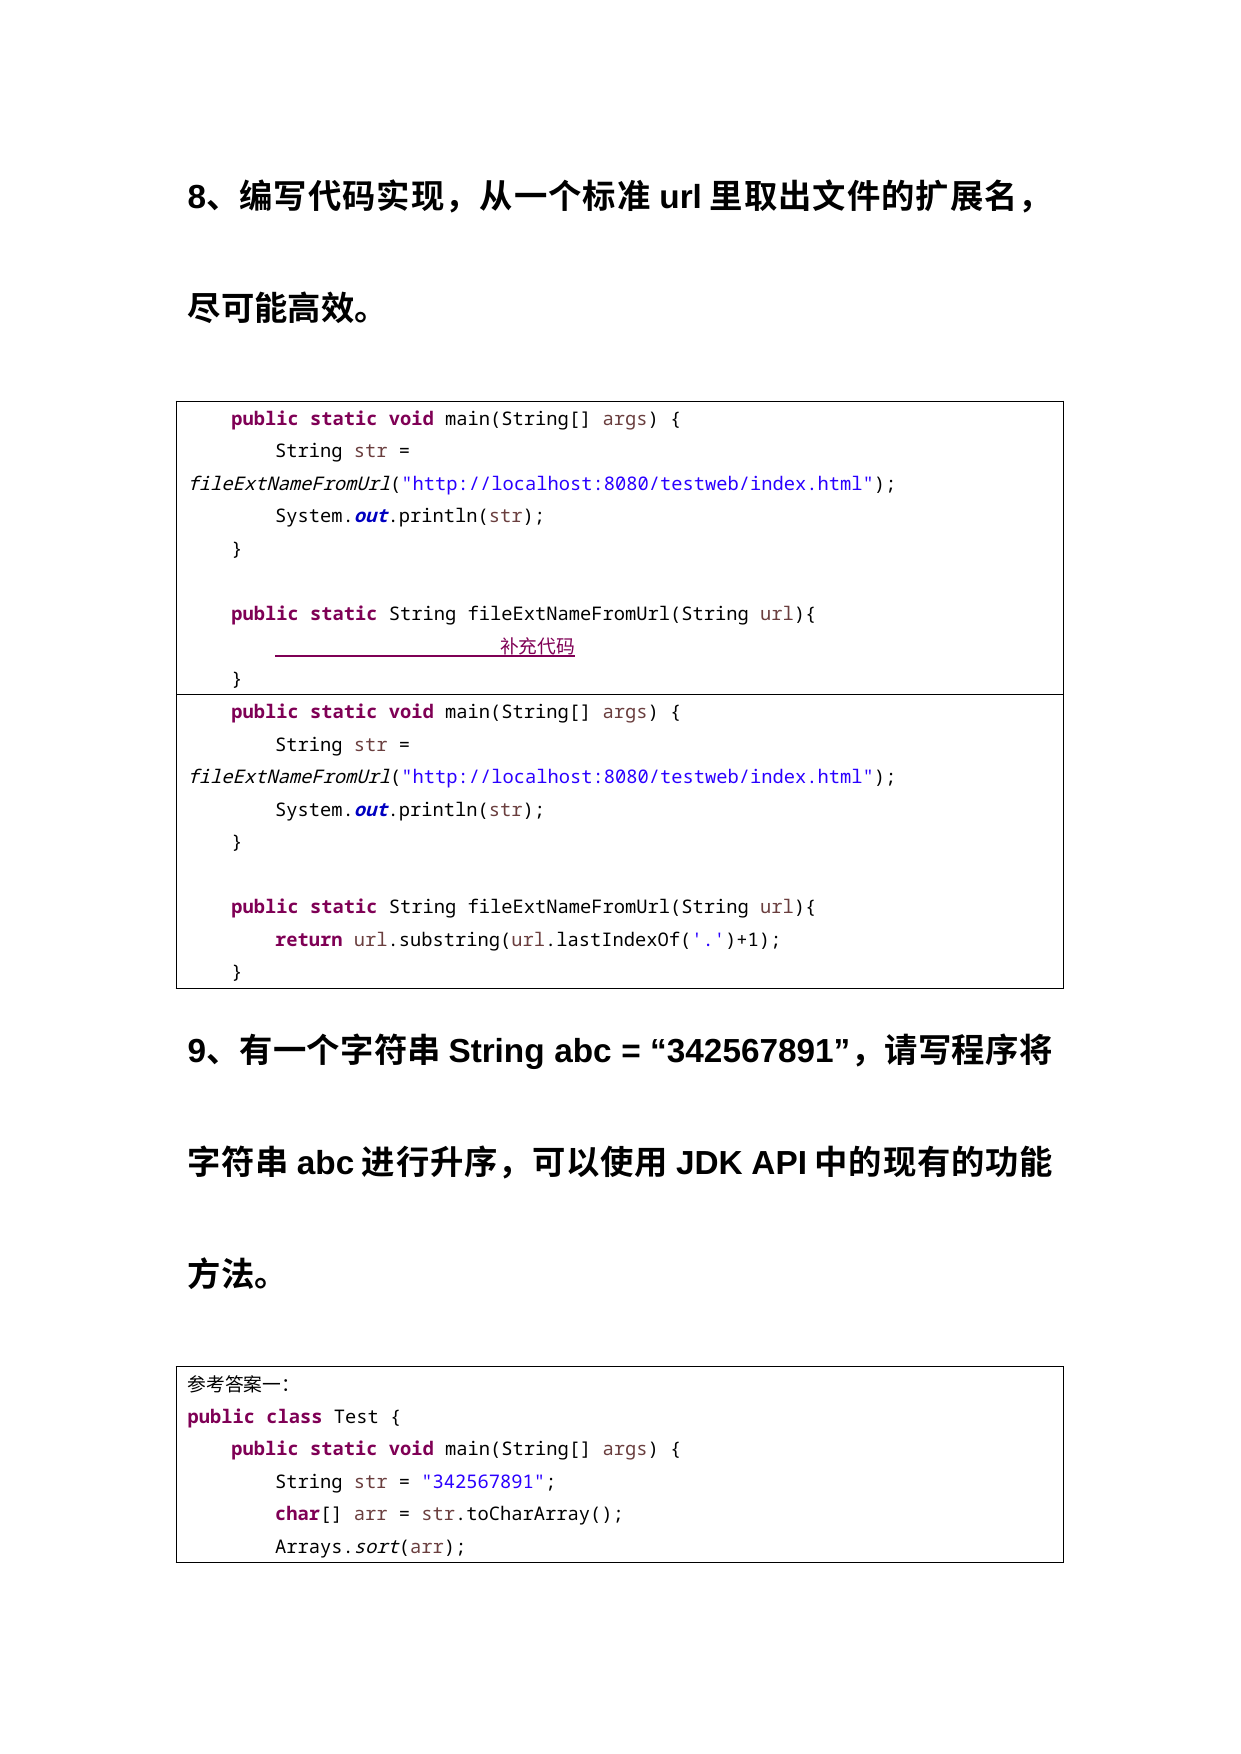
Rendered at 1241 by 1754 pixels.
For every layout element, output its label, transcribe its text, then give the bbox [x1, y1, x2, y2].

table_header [177, 1367, 1063, 1562]
subtitle 编写代码实现，从一个标准url里取出文件的扩展名，尽可能高效。 [187, 162, 1053, 339]
table_cell public static void main(String[] args) { String str = fileExtNameFromUrl("http://localhost:8080/testweb/index.html"); System.out.println(str); } public static String fileExtNameFromUrl(String url){ return url.substring(url.lastIndexOf('.')+1); } [177, 695, 1063, 988]
table_header public static void main(String[] args) { String str = fileExtNameFromUrl("http://localhost:8080/testweb/index.html"); System.out.println(str); } public static String fileExtNameFromUrl(String url){ 补充代码 } [177, 402, 1063, 694]
subtitle 有一个字符串String abc = “342567891”，请写程序将字符串abc进行升序，可以使用JDK API中的现有的功能方法。 [187, 1016, 1053, 1304]
